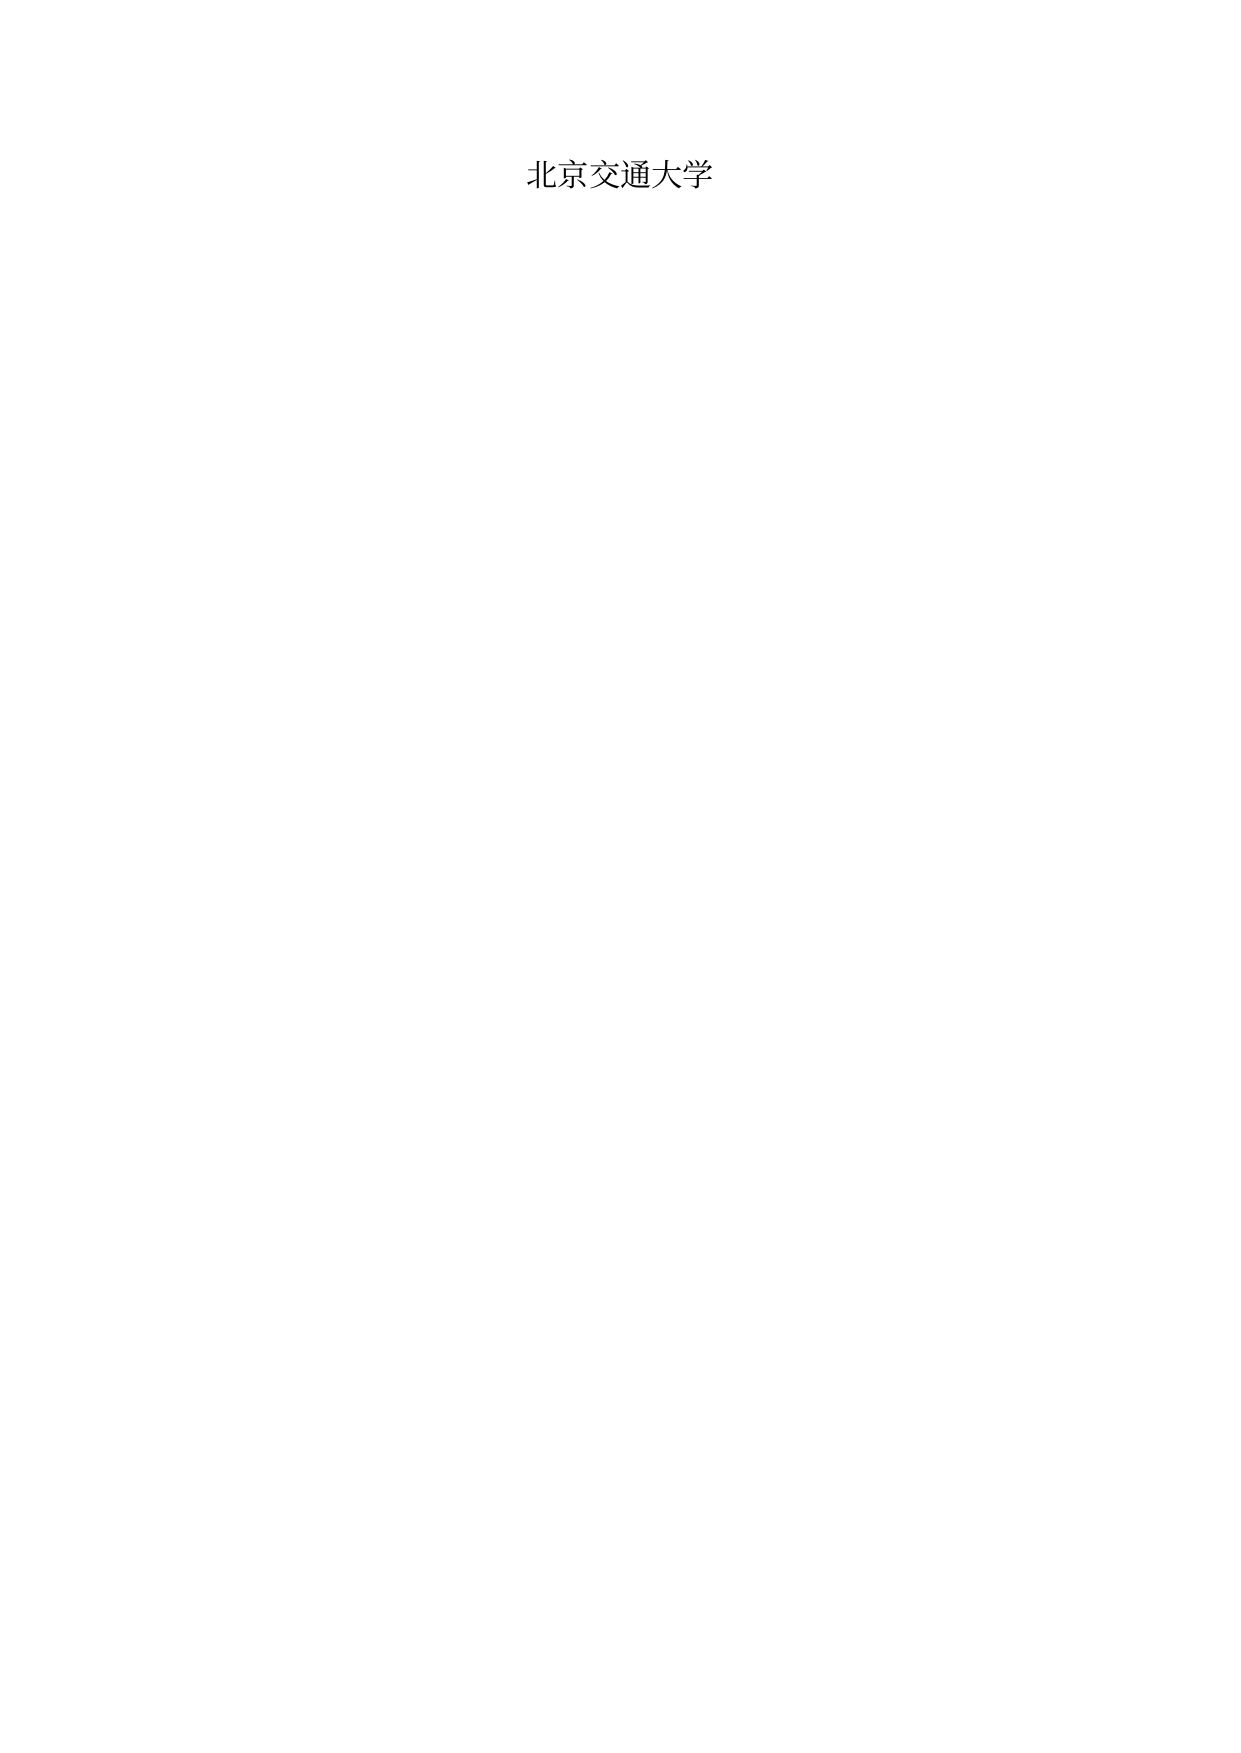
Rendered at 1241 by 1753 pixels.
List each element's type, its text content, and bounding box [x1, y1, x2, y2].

text 北京交通大学 [150, 150, 1090, 195]
